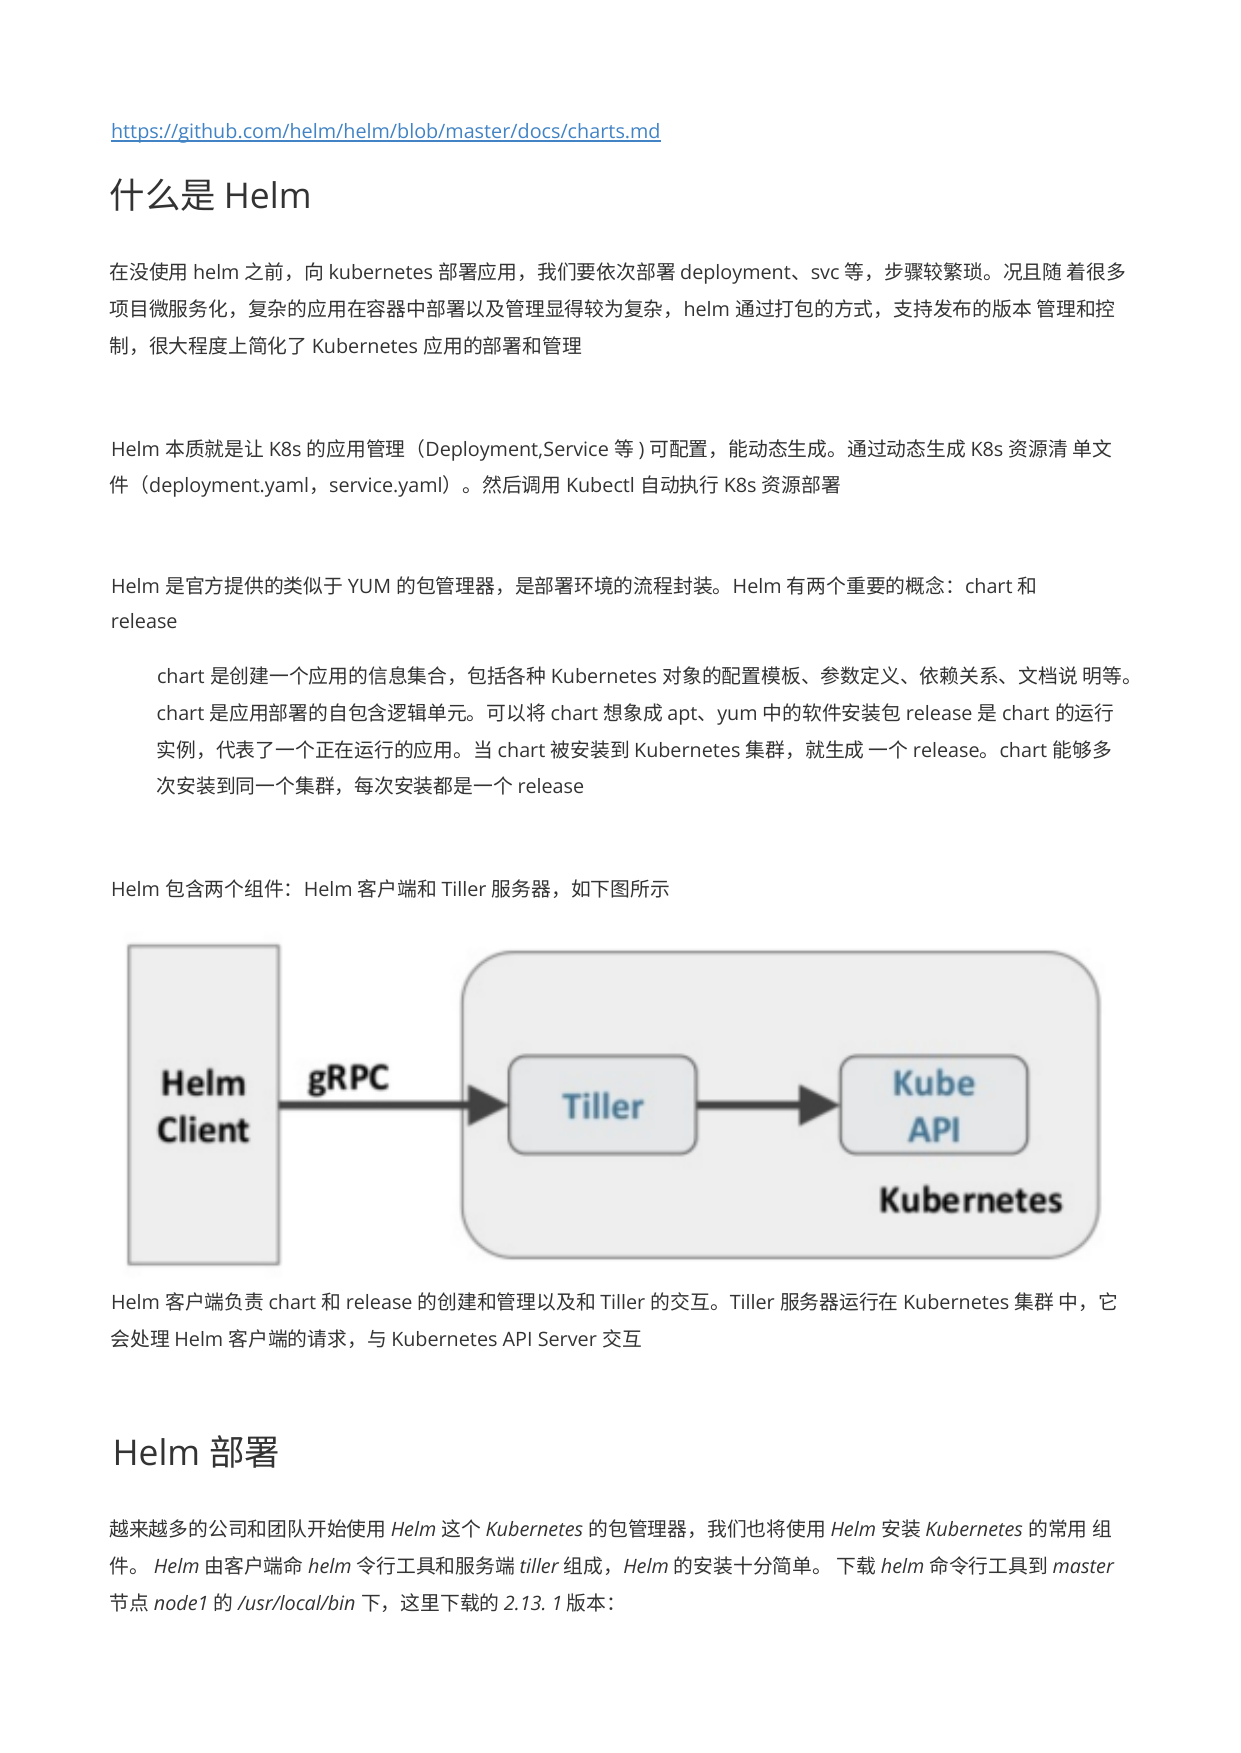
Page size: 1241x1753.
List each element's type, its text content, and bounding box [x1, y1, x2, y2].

text Helm 包含两个组件：Helm 客户端和 Tiller 服务器，如下图所示 [111, 873, 1131, 902]
text Helm 部署 [112, 1424, 1131, 1476]
text 越来越多的公司和团队开始使用 Helm 这个 Kubernetes 的包管理器，我们也将使用 Helm 安装 Kubernetes 的常用 组件。 Helm 由客户端命 helm 令行工具和服务端 tiller 组成，Helm 的安装十分简单。 下载 helm 命令行工具到 master 节点 node1 的 /usr/local/bin 下，这里下载的 2.13. 1版本： [109, 1514, 1122, 1616]
text https://github.com/helm/helm/blob/master/docs/charts.md [111, 117, 1131, 144]
text chart 是创建一个应用的信息集合，包括各种 Kubernetes 对象的配置模板、参数定义、依赖关系、文档说 明等。chart 是应用部署的自包含逻辑单元。可以将 chart 想象成 apt、yum 中的软件安装包 release 是 chart 的运行实例，代表了一个正在运行的应用。当 chart 被安装到 Kubernetes 集群，就生成 一个 release。chart 能够多次安装到同一个集群，每次安装都是一个 release [156, 661, 1129, 799]
text 在没使用 helm 之前，向 kubernetes 部署应用，我们要依次部署 deployment、svc 等，步骤较繁琐。况且随 着很多项目微服务化，复杂的应用在容器中部署以及管理显得较为复杂，helm 通过打包的方式，支持发布的版本 管理和控制，很大程度上简化了 Kubernetes 应用的部署和管理 [109, 257, 1128, 359]
text 什么是 Helm [109, 168, 1131, 219]
text Helm 是官方提供的类似于 YUM 的包管理器，是部署环境的流程封装。Helm 有两个重要的概念：chart 和 release [111, 571, 1083, 634]
text Helm 本质就是让 K8s 的应用管理（Deployment,Service 等 ) 可配置，能动态生成。通过动态生成 K8s 资源清 单文件（deployment.yaml，service.yaml）。然后调用 Kubectl 自动执行 K8s 资源部署 [109, 433, 1122, 498]
text Helm 客户端负责 chart 和 release 的创建和管理以及和 Tiller 的交互。Tiller 服务器运行在 Kubernetes 集群 中，它会处理 Helm 客户端的请求，与 Kubernetes API Server 交互 [110, 1287, 1120, 1352]
picture [109, 922, 1131, 1287]
